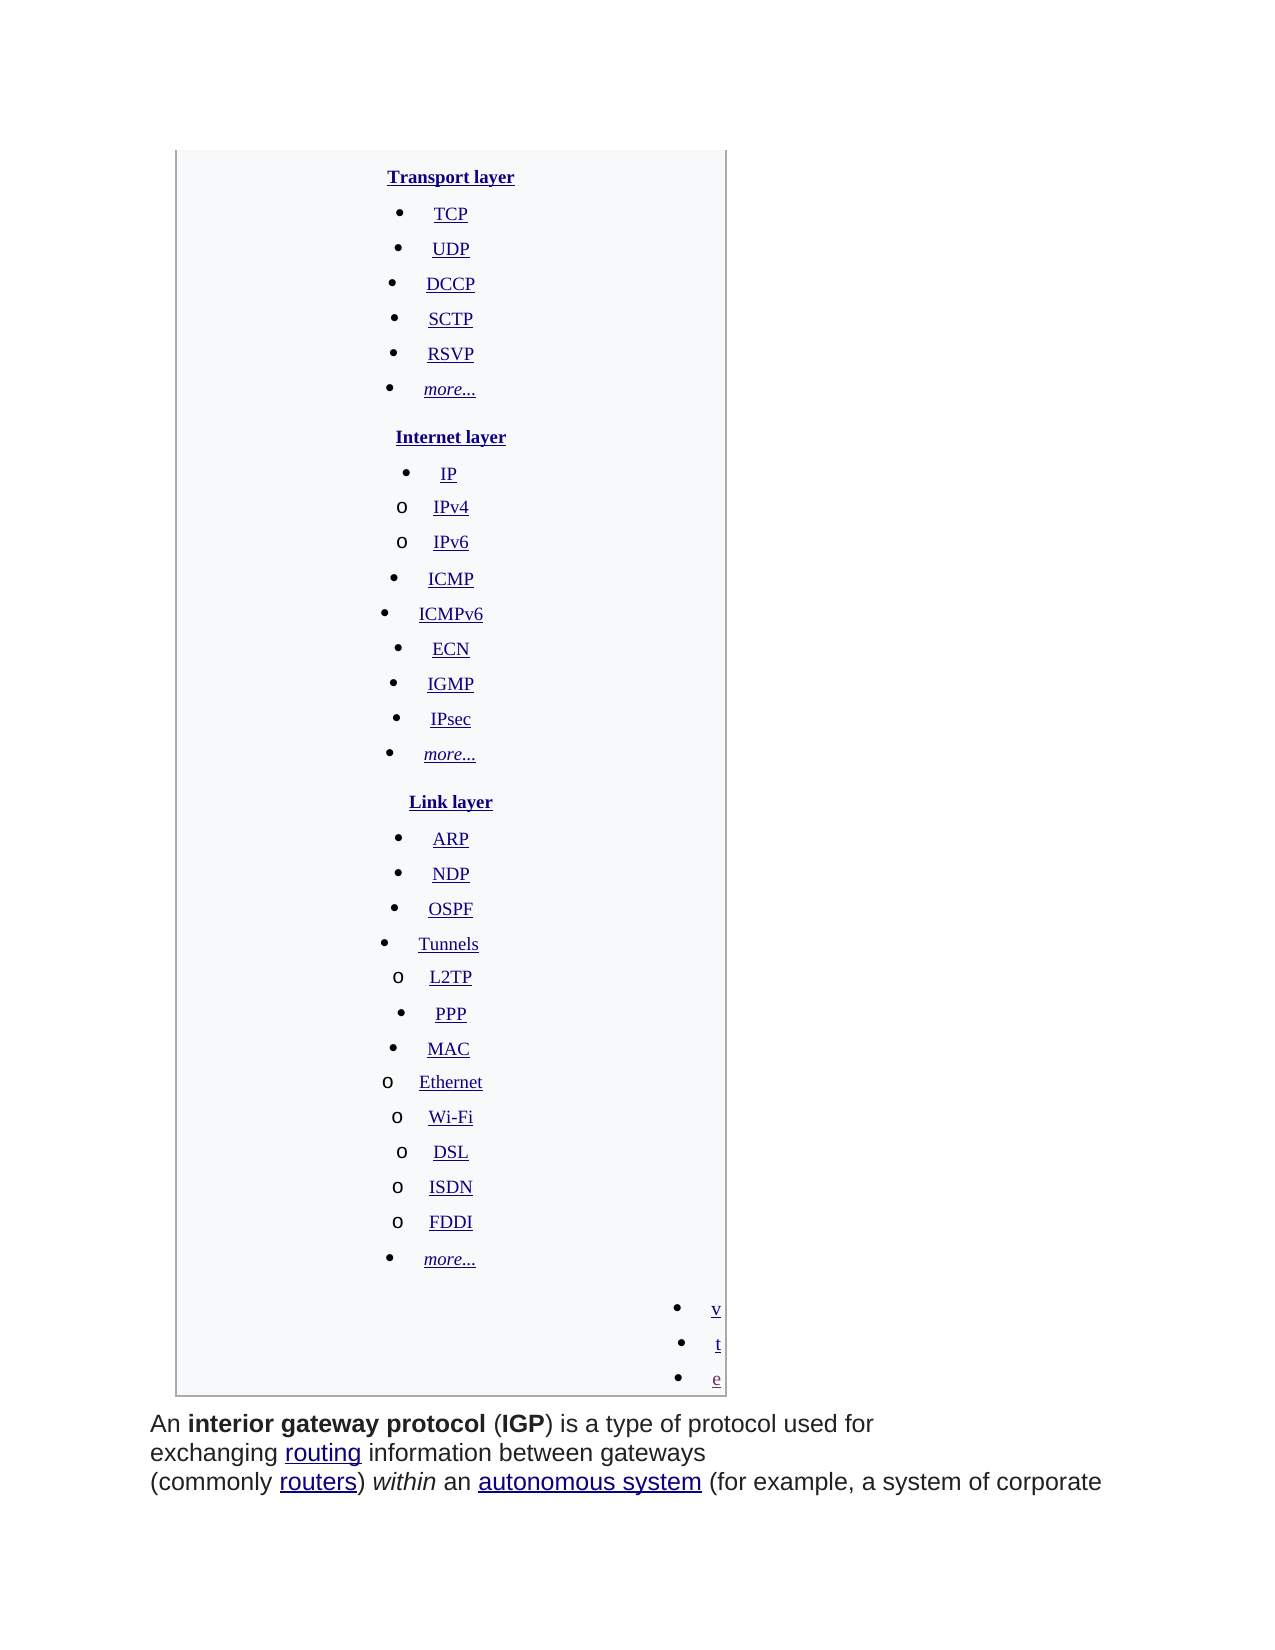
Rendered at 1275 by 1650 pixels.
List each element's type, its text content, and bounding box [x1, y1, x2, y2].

table_cell v t e [177, 1280, 725, 1395]
table_cell TCP UDP DCCP SCTP RSVP more... [177, 190, 725, 410]
table_cell Transport layer [177, 150, 725, 190]
table_cell Link layer [177, 775, 725, 815]
table_cell ARP NDP OSPF Tunnels L2TP PPP MAC Ethernet Wi-Fi DSL ISDN FDDI more... [177, 815, 725, 1280]
table_cell Internet layer [177, 410, 725, 450]
table_cell IP IPv4 IPv6 ICMP ICMPv6 ECN IGMP IPsec more... [177, 450, 725, 775]
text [150, 1409, 1125, 1495]
